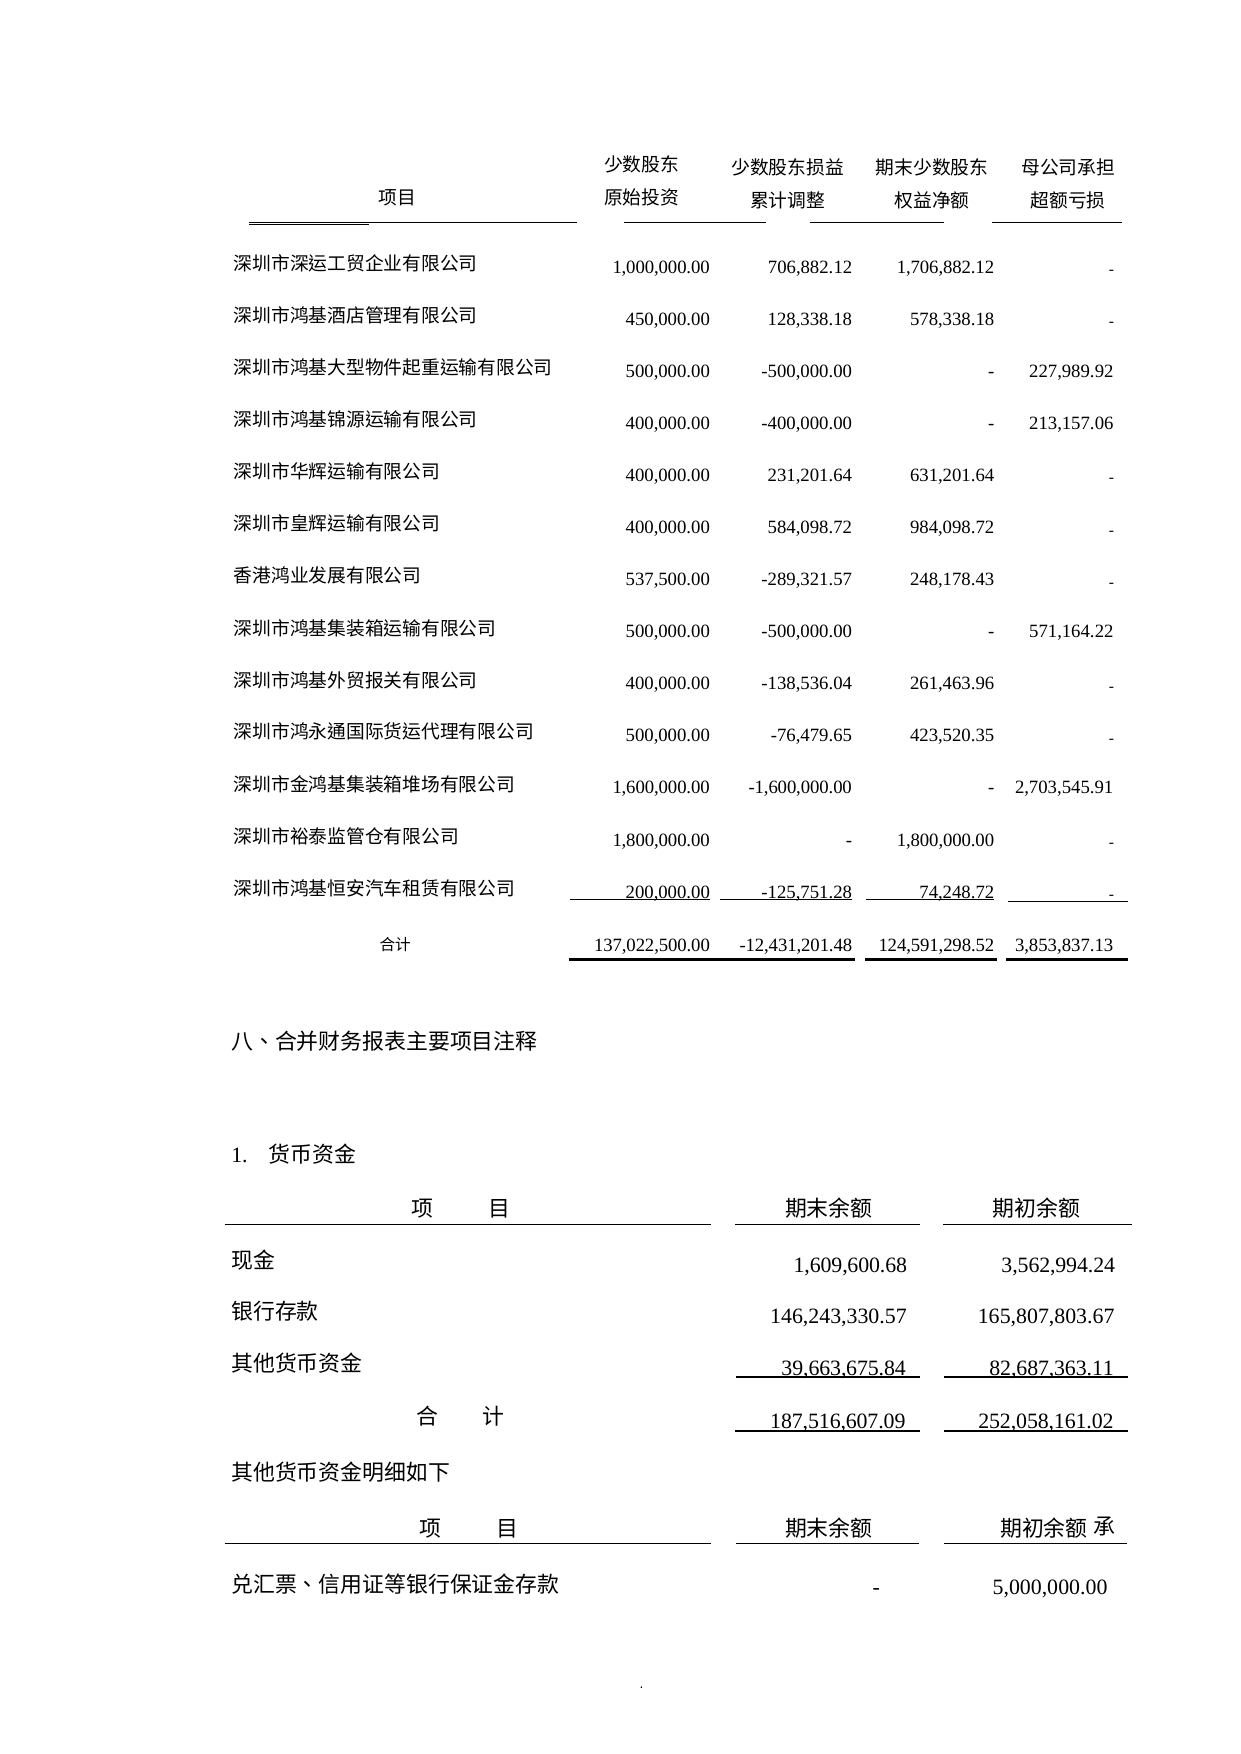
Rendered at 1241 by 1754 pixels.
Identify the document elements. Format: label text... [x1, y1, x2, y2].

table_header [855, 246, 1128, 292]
text 项目 原始投资 [175, 184, 679, 210]
text 项 目 期末余额 期初余额 承兑汇票、信用证等银行保证金存款 - 5,000,000.00 [231, 1511, 1115, 1600]
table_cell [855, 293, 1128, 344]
text 母公司承担 超额亏损 [1021, 154, 1117, 213]
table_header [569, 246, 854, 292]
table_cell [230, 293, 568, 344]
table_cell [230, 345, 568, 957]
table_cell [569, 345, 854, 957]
text 少数股东 [175, 151, 679, 177]
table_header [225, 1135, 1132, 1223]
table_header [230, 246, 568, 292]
text 少数股东损益 累计调整 [731, 154, 846, 213]
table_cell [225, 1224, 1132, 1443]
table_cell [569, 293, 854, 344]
text 其他货币资金明细如下 [231, 1457, 1115, 1487]
text 期末少数股东 权益净额 [876, 154, 990, 213]
text 八、合并财务报表主要项目注释 [231, 1026, 1115, 1056]
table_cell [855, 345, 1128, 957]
